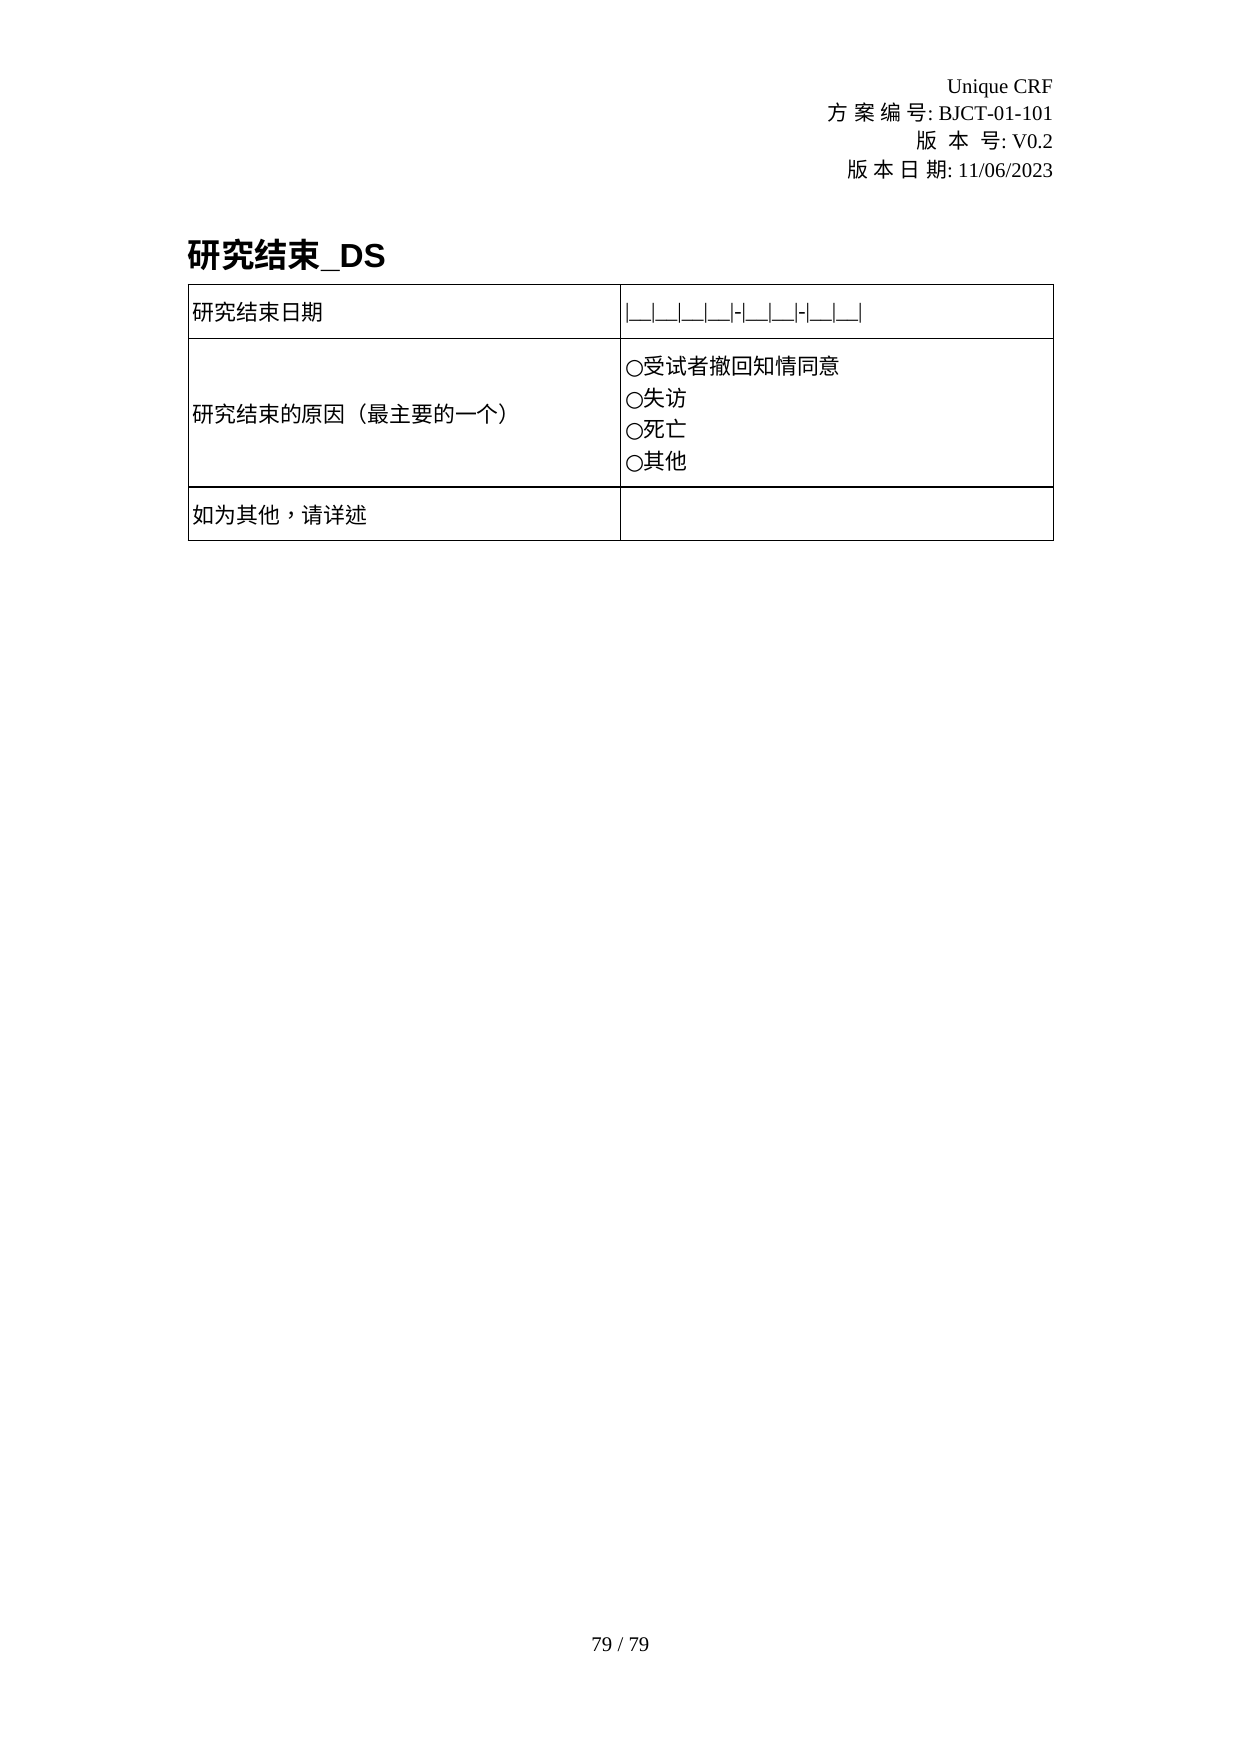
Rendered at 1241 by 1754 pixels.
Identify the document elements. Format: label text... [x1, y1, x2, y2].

table_cell [621, 488, 1053, 540]
table_cell 研究结束的原因（最主要的一个） [189, 339, 620, 486]
table_cell 如为其他，请详述 [189, 488, 620, 540]
subtitle 研究结束_DS [187, 232, 1053, 278]
table_header 研究结束日期 [189, 285, 620, 337]
table_cell ○受试者撤回知情同意 ○失访 ○死亡 ○其他 [621, 339, 1053, 486]
table_header |__|__|__|__|-|__|__|-|__|__| [621, 285, 1053, 337]
